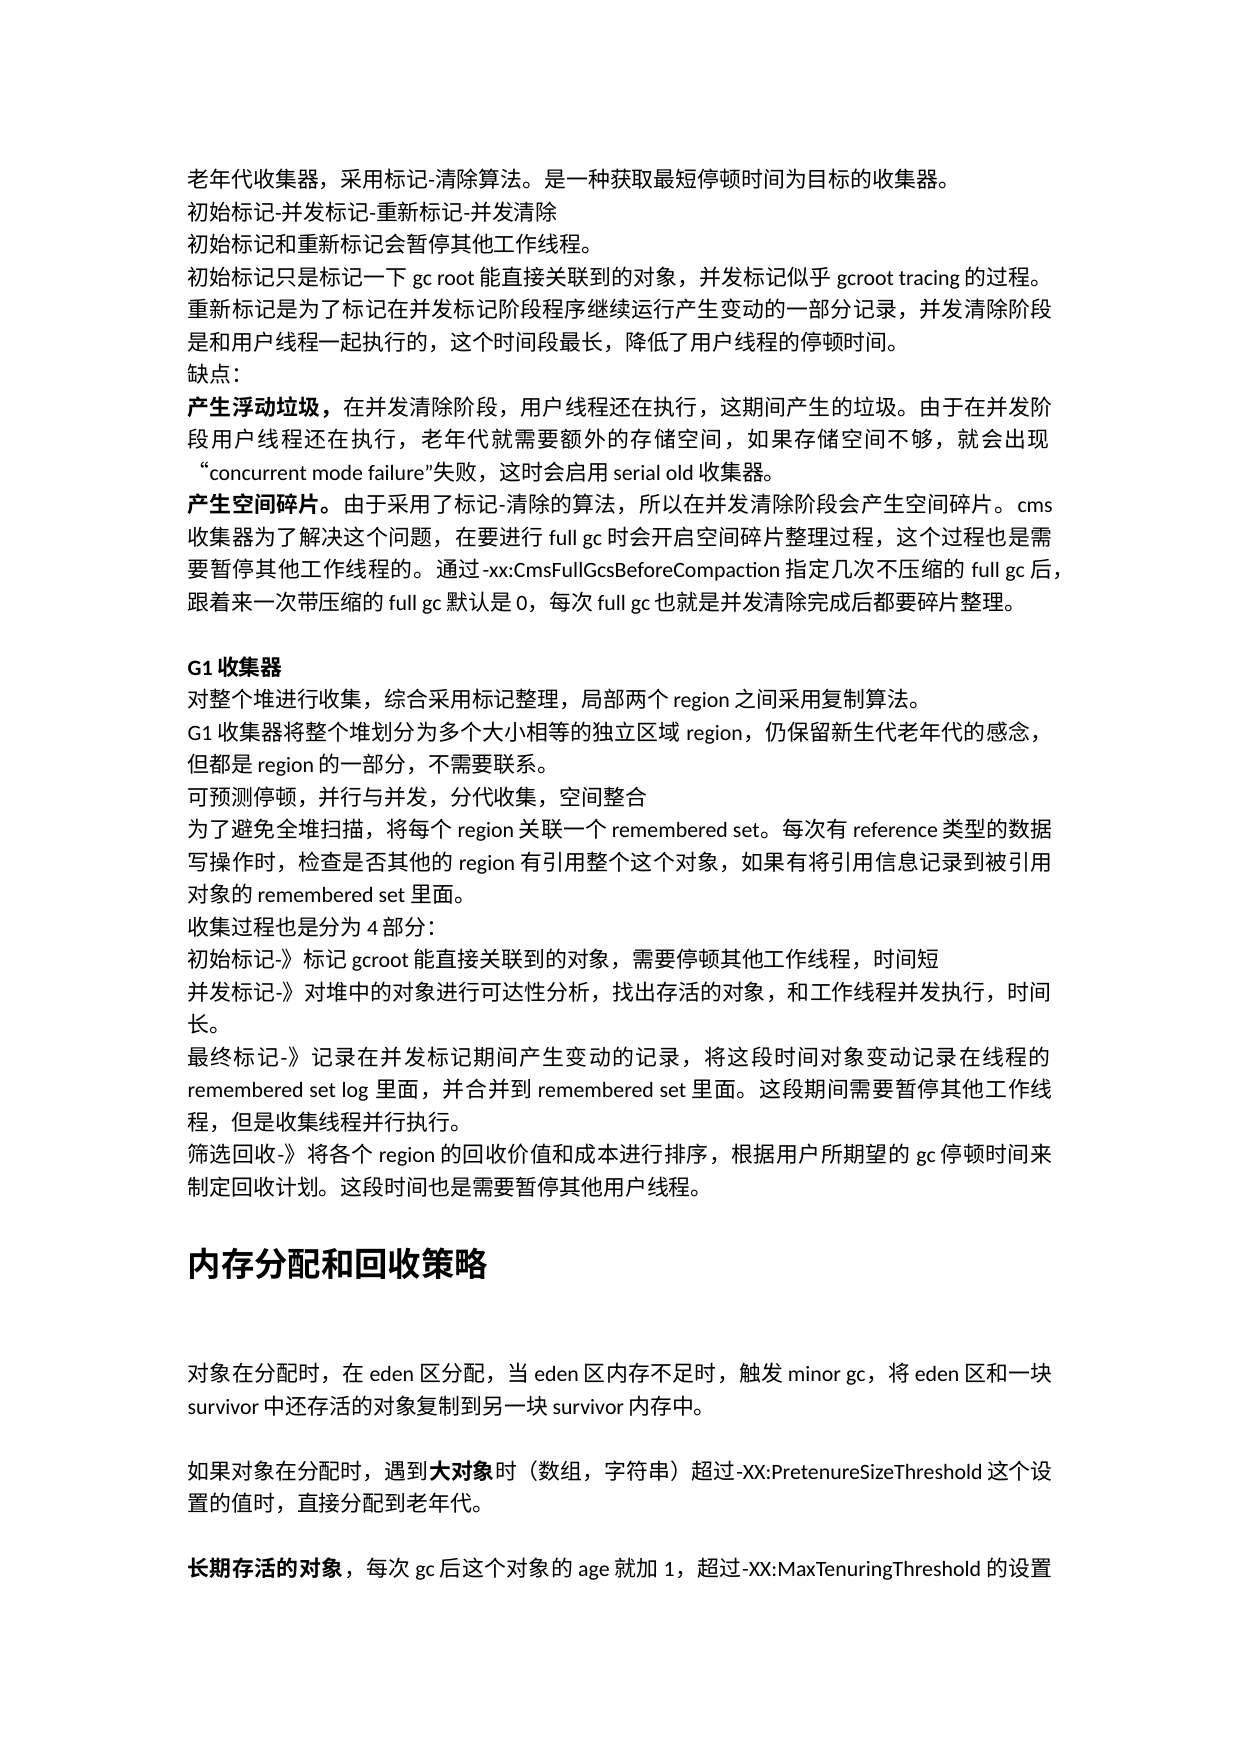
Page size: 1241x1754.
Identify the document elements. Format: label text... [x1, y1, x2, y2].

text 初始标记只是标记一下gc root能直接关联到的对象，并发标记似乎gcroot tracing的过程。重新标记是为了标记在并发标记阶段程序继续运行产生变动的一部分记录，并发清除阶段是和用户线程一起执行的，这个时间段最长，降低了用户线程的停顿时间。 [187, 259, 1053, 357]
text 老年代收集器，采用标记-清除算法。是一种获取最短停顿时间为目标的收集器。 [187, 162, 1053, 194]
text 初始标记-并发标记-重新标记-并发清除 [187, 194, 1053, 227]
text G1收集器 [187, 649, 1053, 682]
text 为了避免全堆扫描，将每个region关联一个remembered set。每次有reference类型的数据写操作时，检查是否其他的region有引用整个这个对象，如果有将引用信息记录到被引用对象的remembered set 里面。 [187, 812, 1053, 909]
text 对整个堆进行收集，综合采用标记整理，局部两个region之间采用复制算法。 [187, 682, 1053, 714]
text 初始标记和重新标记会暂停其他工作线程。 [187, 227, 1053, 259]
text 收集过程也是分为4部分： [187, 909, 1053, 942]
text 产生浮动垃圾，在并发清除阶段，用户线程还在执行，这期间产生的垃圾。由于在并发阶段用户线程还在执行，老年代就需要额外的存储空间，如果存储空间不够，就会出现“concurrent mode failure”失败，这时会启用serial old收集器。 [187, 389, 1053, 487]
text G1收集器将整个堆划分为多个大小相等的独立区域region，仍保留新生代老年代的感念，但都是region的一部分，不需要联系。 [187, 714, 1053, 779]
text 对象在分配时，在eden区分配，当eden区内存不足时，触发minor gc，将eden区和一块survivor中还存活的对象复制到另一块survivor内存中。 [187, 1356, 1053, 1421]
text 筛选回收-》将各个region的回收价值和成本进行排序，根据用户所期望的gc停顿时间来制定回收计划。这段时间也是需要暂停其他用户线程。 [187, 1137, 1053, 1202]
text 并发标记-》对堆中的对象进行可达性分析，找出存活的对象，和工作线程并发执行，时间长。 [187, 974, 1053, 1039]
text 长期存活的对象，每次gc后这个对象的age就加1，超过-XX:MaxTenuringThreshold的设置的值就放到老年代。 [187, 1551, 1053, 1583]
subtitle 内存分配和回收策略 [187, 1229, 1053, 1294]
text 可预测停顿，并行与并发，分代收集，空间整合 [187, 779, 1053, 812]
text 如果对象在分配时，遇到大对象时（数组，字符串）超过-XX:PretenureSizeThreshold这个设置的值时，直接分配到老年代。 [187, 1453, 1053, 1518]
text 缺点： [187, 357, 1053, 389]
text 产生空间碎片。由于采用了标记-清除的算法，所以在并发清除阶段会产生空间碎片。cms收集器为了解决这个问题，在要进行full gc时会开启空间碎片整理过程，这个过程也是需要暂停其他工作线程的。通过-xx:CmsFullGcsBeforeCompaction指定几次不压缩的full gc后，跟着来一次带压缩的full gc 默认是0，每次full gc也就是并发清除完成后都要碎片整理。 [187, 487, 1053, 617]
text 初始标记-》标记gcroot 能直接关联到的对象，需要停顿其他工作线程，时间短 [187, 942, 1053, 974]
text 最终标记-》记录在并发标记期间产生变动的记录，将这段时间对象变动记录在线程的remembered set log 里面，并合并到remembered set里面。这段期间需要暂停其他工作线程，但是收集线程并行执行。 [187, 1039, 1053, 1137]
